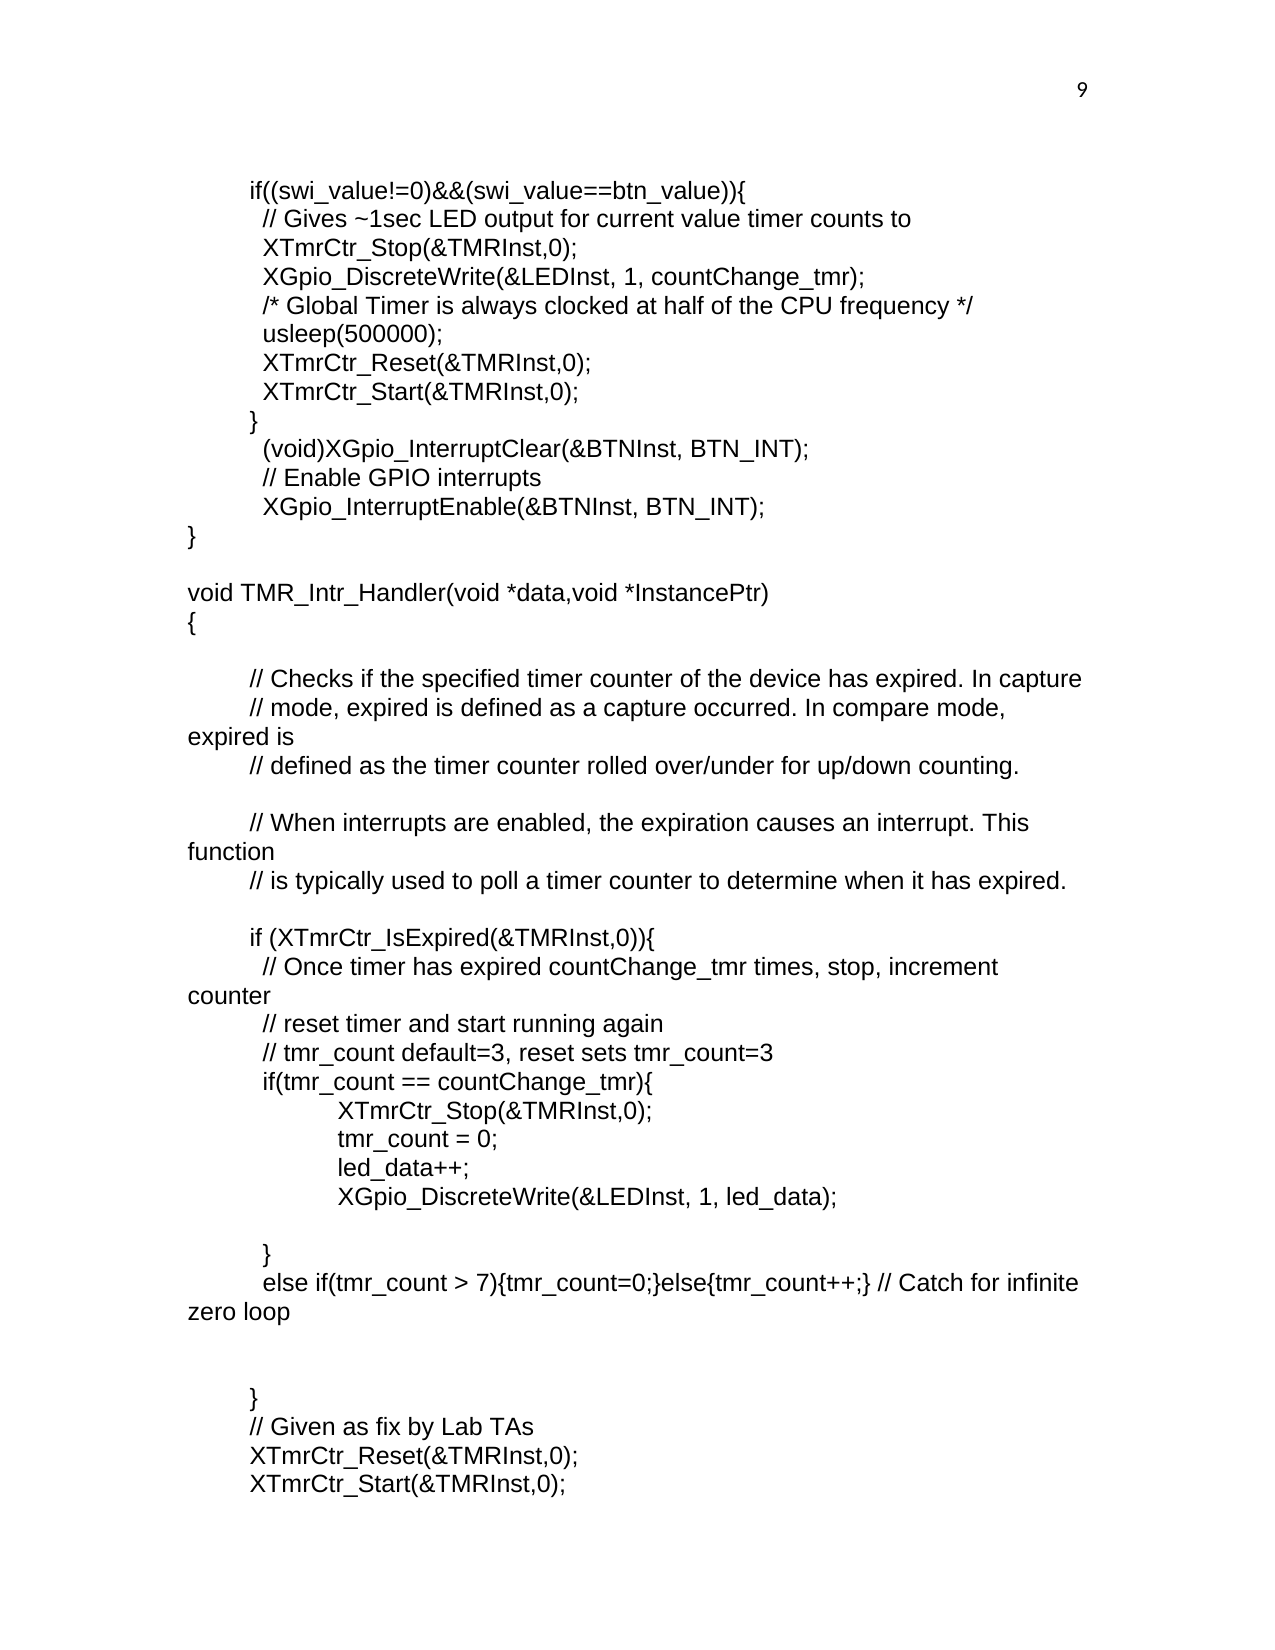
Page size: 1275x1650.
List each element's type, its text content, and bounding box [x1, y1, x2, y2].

text XTmrCtr_Stop(&TMRInst,0); [187, 233, 1087, 262]
text // Once timer has expired countChange_tmr times, stop, increment counter [187, 952, 1087, 1009]
text // Gives ~1sec LED output for current value timer counts to [187, 204, 1087, 233]
text XTmrCtr_Stop(&TMRInst,0); [187, 1096, 1087, 1124]
text XTmrCtr_Start(&TMRInst,0); [187, 1469, 1087, 1498]
text // tmr_count default=3, reset sets tmr_count=3 [187, 1038, 1087, 1067]
text XTmrCtr_Reset(&TMRInst,0); [187, 348, 1087, 377]
text // defined as the timer counter rolled over/under for up/down counting. [187, 751, 1087, 779]
text led_data++; [187, 1153, 1087, 1182]
text // Checks if the specified timer counter of the device has expired. In capture [187, 664, 1087, 693]
text usleep(500000); [187, 319, 1087, 348]
text if((swi_value!=0)&&(swi_value==btn_value)){ [187, 176, 1087, 204]
text (void)XGpio_InterruptClear(&BTNInst, BTN_INT); [187, 434, 1087, 463]
text // mode, expired is defined as a capture occurred. In compare mode, expired is [187, 693, 1087, 751]
text XGpio_InterruptEnable(&BTNInst, BTN_INT); [187, 492, 1087, 521]
text // Given as fix by Lab TAs [187, 1412, 1087, 1441]
text XTmrCtr_Reset(&TMRInst,0); [187, 1441, 1087, 1469]
text { [187, 607, 1087, 636]
text } [187, 1383, 1087, 1412]
text // When interrupts are enabled, the expiration causes an interrupt. This function [187, 808, 1087, 866]
text } [187, 406, 1087, 434]
text XGpio_DiscreteWrite(&LEDInst, 1, countChange_tmr); [187, 262, 1087, 291]
text XTmrCtr_Start(&TMRInst,0); [187, 377, 1087, 406]
text XGpio_DiscreteWrite(&LEDInst, 1, led_data); [187, 1182, 1087, 1211]
text tmr_count = 0; [187, 1124, 1087, 1153]
text if(tmr_count == countChange_tmr){ [187, 1067, 1087, 1096]
text // is typically used to poll a timer counter to determine when it has expired. [187, 866, 1087, 894]
text } [187, 521, 1087, 549]
text if (XTmrCtr_IsExpired(&TMRInst,0)){ [187, 923, 1087, 952]
text // Enable GPIO interrupts [187, 463, 1087, 492]
text /* Global Timer is always clocked at half of the CPU frequency */ [187, 291, 1087, 319]
text } [187, 1239, 1087, 1268]
text // reset timer and start running again [187, 1009, 1087, 1038]
text void TMR_Intr_Handler(void *data,void *InstancePtr) [187, 578, 1087, 607]
text else if(tmr_count > 7){tmr_count=0;}else{tmr_count++;} // Catch for infinite zero loop [187, 1268, 1087, 1326]
